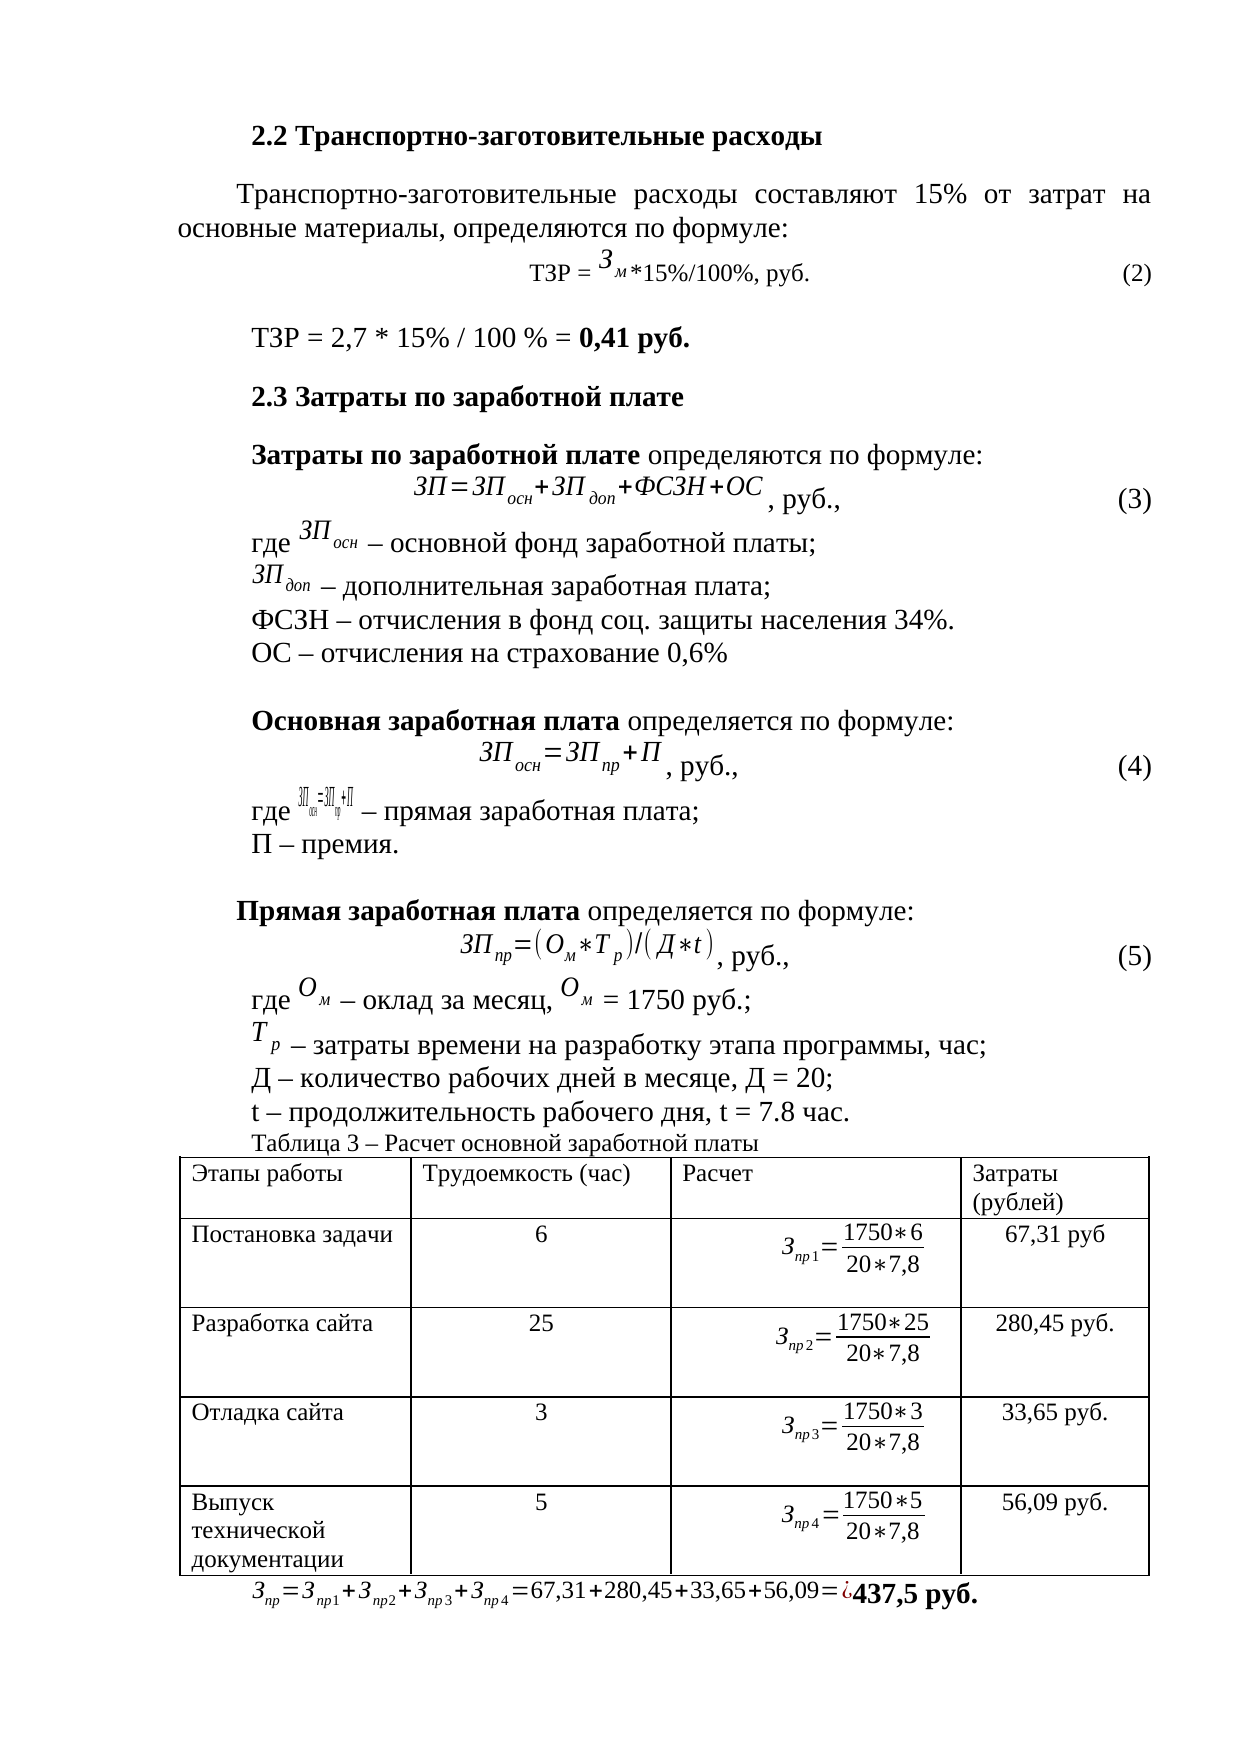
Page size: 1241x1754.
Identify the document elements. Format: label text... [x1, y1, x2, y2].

table_cell [672, 1219, 960, 1307]
text – затраты времени на разработку этапа программы, час; [177, 1016, 1152, 1061]
text ТЗР = 2,7 * 15% / 100 % = 0,41 руб. [177, 320, 1152, 354]
text , руб., (5) [177, 927, 1152, 972]
table_header Этапы работы [181, 1158, 410, 1217]
text ТЗР = *15%/100%, руб. (2) [177, 244, 1152, 287]
table_cell [672, 1308, 960, 1396]
table_header Трудоемкость (час) [412, 1158, 670, 1217]
table_cell 67,31 руб [962, 1219, 1148, 1307]
subtitle 2.2 Транспортно-заготовительные расходы [177, 118, 1152, 152]
table_cell [672, 1398, 960, 1485]
text Прямая заработная плата определяется по формуле: [177, 893, 1152, 927]
text 437,5 руб. [177, 1576, 1152, 1609]
text – дополнительная заработная плата; [177, 558, 1152, 602]
text ФСЗН – отчисления в фонд соц. защиты населения 34%. [177, 602, 1152, 636]
table_cell 25 [412, 1308, 670, 1396]
text П – премия. [177, 826, 1152, 860]
text ОС – отчисления на страхование 0,6% [177, 636, 1152, 669]
table_header Затраты (рублей) [962, 1158, 1148, 1217]
text Основная заработная плата определяется по формуле: [177, 703, 1152, 736]
table_cell 280,45 руб. [962, 1308, 1148, 1396]
table_cell Отладка сайта [181, 1398, 410, 1485]
table_cell 3 [412, 1398, 670, 1485]
text , руб., (4) [177, 736, 1152, 781]
text Таблица 3 – Расчет основной заработной платы [177, 1128, 1152, 1156]
table_cell 5 [412, 1487, 670, 1574]
table_cell Выпуск технической документации [181, 1487, 410, 1574]
table_cell Разработка сайта [181, 1308, 410, 1396]
subtitle 2.3 Затраты по заработной плате [177, 379, 1152, 412]
table_header Расчет [672, 1158, 960, 1217]
text где – оклад за месяц, = 1750 руб.; [177, 972, 1152, 1016]
table_cell 6 [412, 1219, 670, 1307]
text Транспортно-заготовительные расходы составляют 15% от затрат на основные материалы, определяются по формуле: [177, 177, 1152, 244]
table_cell 56,09 руб. [962, 1487, 1148, 1574]
text где – основной фонд заработной платы; [177, 514, 1152, 558]
text где – прямая заработная плата; [177, 781, 1152, 826]
table_cell [672, 1487, 960, 1574]
table_cell 33,65 руб. [962, 1398, 1148, 1485]
table_cell Постановка задачи [181, 1219, 410, 1307]
text , руб., (3) [177, 471, 1152, 514]
text Затраты по заработной плате определяются по формуле: [177, 437, 1152, 471]
text Д – количество рабочих дней в месяце, Д = 20; [177, 1061, 1152, 1094]
text t – продолжительность рабочего дня, t = 7.8 час. [177, 1094, 1152, 1128]
